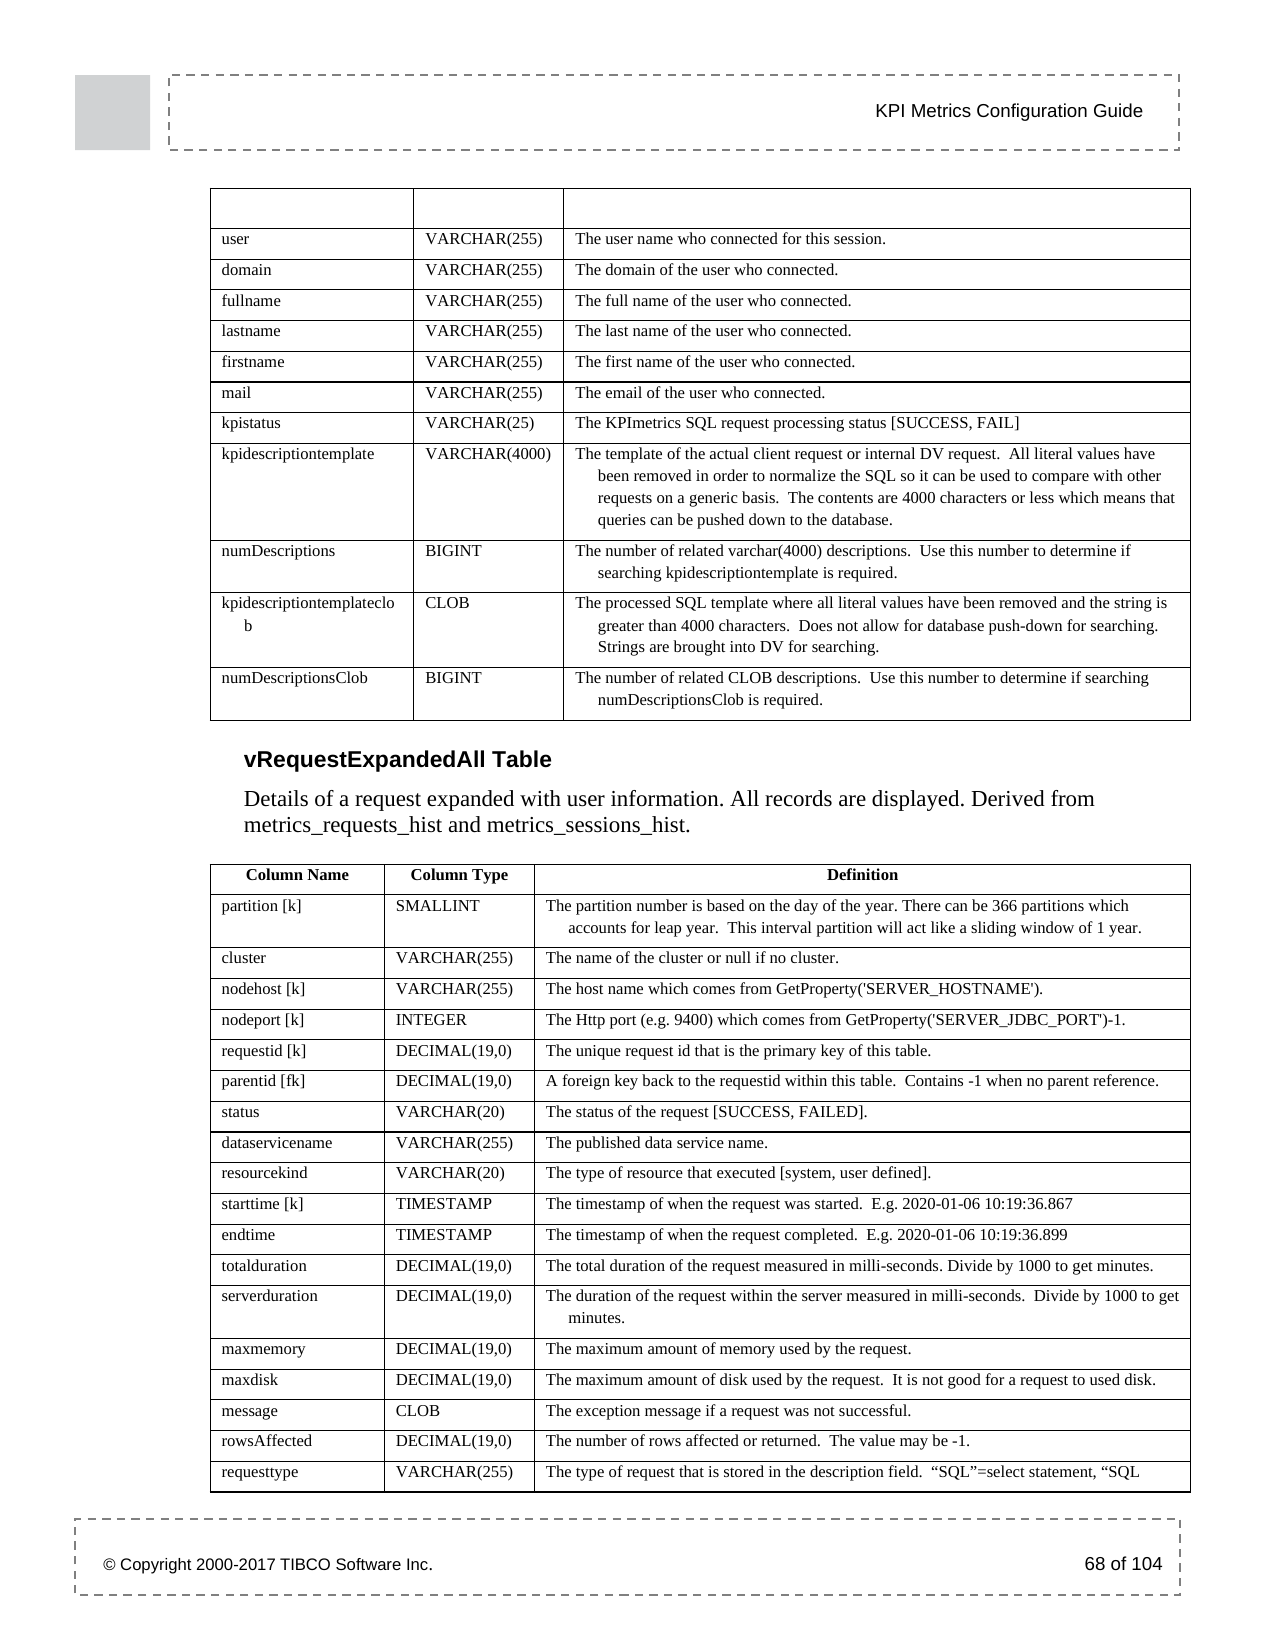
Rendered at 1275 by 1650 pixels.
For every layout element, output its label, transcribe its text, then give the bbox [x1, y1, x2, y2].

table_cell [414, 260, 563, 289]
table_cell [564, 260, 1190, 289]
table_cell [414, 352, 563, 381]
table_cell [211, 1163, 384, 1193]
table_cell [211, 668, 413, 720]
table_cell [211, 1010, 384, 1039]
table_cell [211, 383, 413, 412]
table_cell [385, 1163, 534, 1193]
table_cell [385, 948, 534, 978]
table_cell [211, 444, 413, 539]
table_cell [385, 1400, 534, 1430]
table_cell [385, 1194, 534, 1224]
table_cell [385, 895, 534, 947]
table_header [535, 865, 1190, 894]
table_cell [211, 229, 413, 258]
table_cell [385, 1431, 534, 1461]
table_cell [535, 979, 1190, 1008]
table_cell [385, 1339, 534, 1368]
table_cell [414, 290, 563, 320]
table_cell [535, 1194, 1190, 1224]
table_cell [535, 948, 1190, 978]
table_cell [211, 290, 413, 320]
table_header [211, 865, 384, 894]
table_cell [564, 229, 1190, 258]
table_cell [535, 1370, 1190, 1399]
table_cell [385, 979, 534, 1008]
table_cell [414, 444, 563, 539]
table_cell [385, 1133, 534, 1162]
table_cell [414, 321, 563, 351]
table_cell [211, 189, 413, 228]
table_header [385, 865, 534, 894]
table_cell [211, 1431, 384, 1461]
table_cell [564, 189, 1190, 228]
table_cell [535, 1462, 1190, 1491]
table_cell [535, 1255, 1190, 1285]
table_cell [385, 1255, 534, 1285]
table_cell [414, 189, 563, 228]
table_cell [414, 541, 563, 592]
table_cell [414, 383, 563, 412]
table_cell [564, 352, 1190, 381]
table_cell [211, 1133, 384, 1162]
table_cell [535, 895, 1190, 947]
text Details of a request expanded with user information. All records are displayed. Derived from metrics_requests_hist and metrics_sessions_hist. [244, 784, 1162, 837]
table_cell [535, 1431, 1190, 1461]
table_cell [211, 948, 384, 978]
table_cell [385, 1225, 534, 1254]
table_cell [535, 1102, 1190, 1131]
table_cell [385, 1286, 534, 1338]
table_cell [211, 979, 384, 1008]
subtitle vRequestExpandedAll Table [244, 746, 1162, 772]
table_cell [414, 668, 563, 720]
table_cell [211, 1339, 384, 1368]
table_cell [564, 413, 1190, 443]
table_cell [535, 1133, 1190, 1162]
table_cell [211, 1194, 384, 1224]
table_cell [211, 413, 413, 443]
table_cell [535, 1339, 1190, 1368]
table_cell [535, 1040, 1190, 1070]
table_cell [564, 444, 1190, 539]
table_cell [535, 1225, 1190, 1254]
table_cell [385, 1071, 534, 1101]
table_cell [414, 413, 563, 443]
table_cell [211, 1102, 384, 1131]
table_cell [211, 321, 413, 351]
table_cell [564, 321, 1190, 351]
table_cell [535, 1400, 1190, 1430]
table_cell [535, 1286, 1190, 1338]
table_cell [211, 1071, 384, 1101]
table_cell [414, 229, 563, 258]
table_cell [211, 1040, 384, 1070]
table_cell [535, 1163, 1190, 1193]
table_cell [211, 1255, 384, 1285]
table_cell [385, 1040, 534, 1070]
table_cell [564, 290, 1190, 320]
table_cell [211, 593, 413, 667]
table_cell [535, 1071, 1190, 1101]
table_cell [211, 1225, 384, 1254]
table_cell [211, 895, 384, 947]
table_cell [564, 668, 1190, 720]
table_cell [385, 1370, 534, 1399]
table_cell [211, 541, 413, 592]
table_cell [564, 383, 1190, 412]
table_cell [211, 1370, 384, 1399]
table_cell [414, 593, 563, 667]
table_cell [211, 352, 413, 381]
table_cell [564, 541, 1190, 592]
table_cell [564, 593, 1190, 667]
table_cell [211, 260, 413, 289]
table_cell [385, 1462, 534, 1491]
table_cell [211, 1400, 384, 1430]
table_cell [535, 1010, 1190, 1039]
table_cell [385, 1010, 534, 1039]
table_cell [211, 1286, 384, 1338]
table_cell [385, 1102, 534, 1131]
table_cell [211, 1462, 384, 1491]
